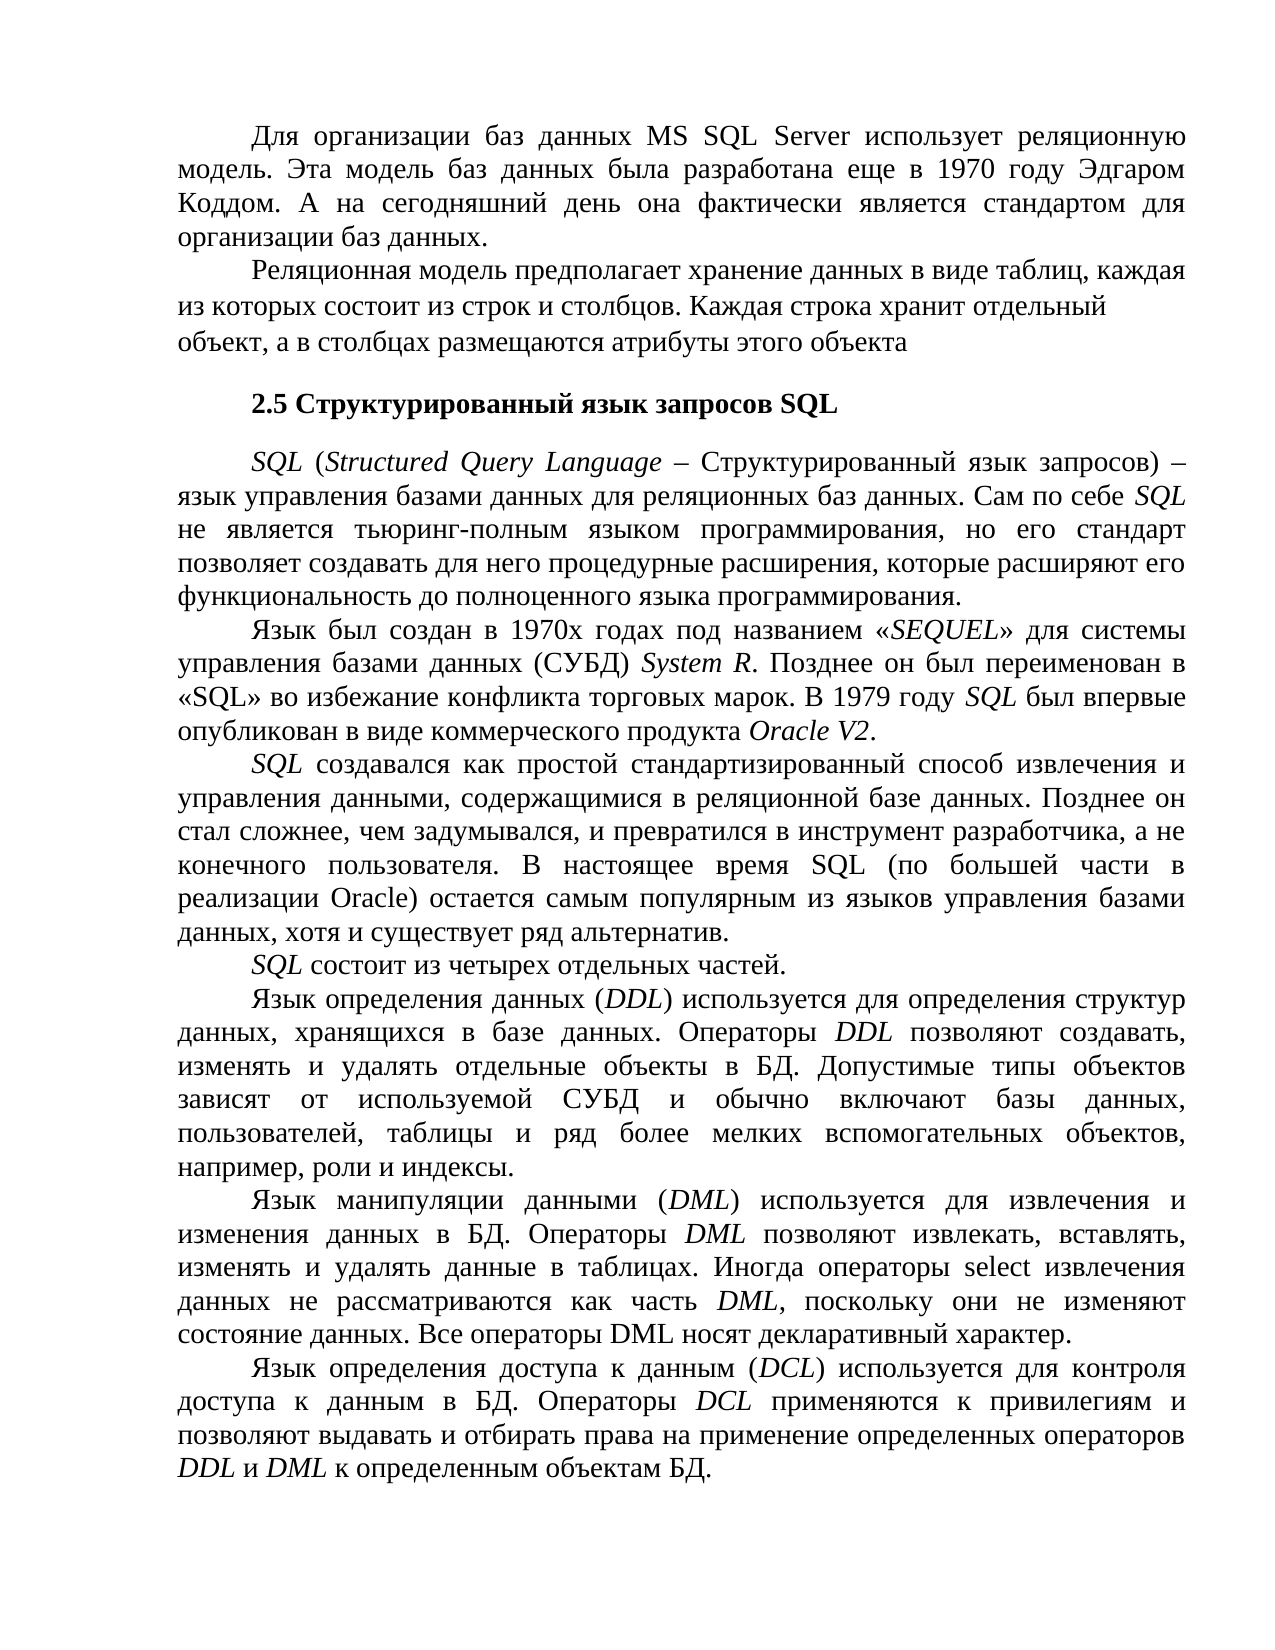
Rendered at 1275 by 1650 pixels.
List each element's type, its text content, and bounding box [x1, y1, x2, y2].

text Язык был создан в 1970х годах под названием «SEQUEL» для системы управления базами данных (СУБД) System R. Позднее он был переименован в «SQL» во избежание конфликта торговых марок. В 1979 году SQL был впервые опубликован в виде коммерческого продукта Oracle V2. [177, 612, 1186, 746]
text SQL (Structured Query Language – Структурированный язык запросов) – язык управления базами данных для реляционных баз данных. Сам по себе SQL не является тьюринг-полным языком программирования, но его стандарт позволяет создавать для него процедурные расширения, которые расширяют его функциональность до полноценного языка программирования. [177, 444, 1186, 612]
text Для организации баз данных MS SQL Server использует реляционную модель. Эта модель баз данных была разработана еще в 1970 году Эдгаром Коддом. А на сегодняшний день она фактически является стандартом для организации баз данных. [177, 118, 1186, 252]
text SQL состоит из четырех отдельных частей. [177, 947, 1186, 981]
text SQL создавался как простой стандартизированный способ извлечения и управления данными, содержащимися в реляционной базе данных. Позднее он стал сложнее, чем задумывался, и превратился в инструмент разработчика, а не конечного пользователя. В настоящее время SQL (по большей части в реализации Oracle) остается самым популярным из языков управления базами данных, хотя и существует ряд альтернатив. [177, 746, 1186, 947]
text Язык определения данных (DDL) используется для определения структур данных, хранящихся в базе данных. Операторы DDL позволяют создавать, изменять и удалять отдельные объекты в БД. Допустимые типы объектов зависят от используемой СУБД и обычно включают базы данных, пользователей, таблицы и ряд более мелких вспомогательных объектов, например, роли и индексы. [177, 981, 1186, 1182]
text Реляционная модель предполагает хранение данных в виде таблиц, каждая из которых состоит из строк и столбцов. Каждая строка хранит отдельный объект, а в столбцах размещаются атрибуты этого объекта [177, 252, 1186, 358]
text Язык определения доступа к данным (DCL) используется для контроля доступа к данным в БД. Операторы DCL применяются к привилегиям и позволяют выдавать и отбирать права на применение определенных операторов DDL и DML к определенным объектам БД. [177, 1350, 1186, 1484]
text Язык манипуляции данными (DML) используется для извлечения и изменения данных в БД. Операторы DML позволяют извлекать, вставлять, изменять и удалять данные в таблицах. Иногда операторы select извлечения данных не рассматриваются как часть DML, поскольку они не изменяют состояние данных. Все операторы DML носят декларативный характер. [177, 1182, 1186, 1350]
subtitle 2.5 Структурированный язык запросов SQL [177, 386, 1186, 419]
